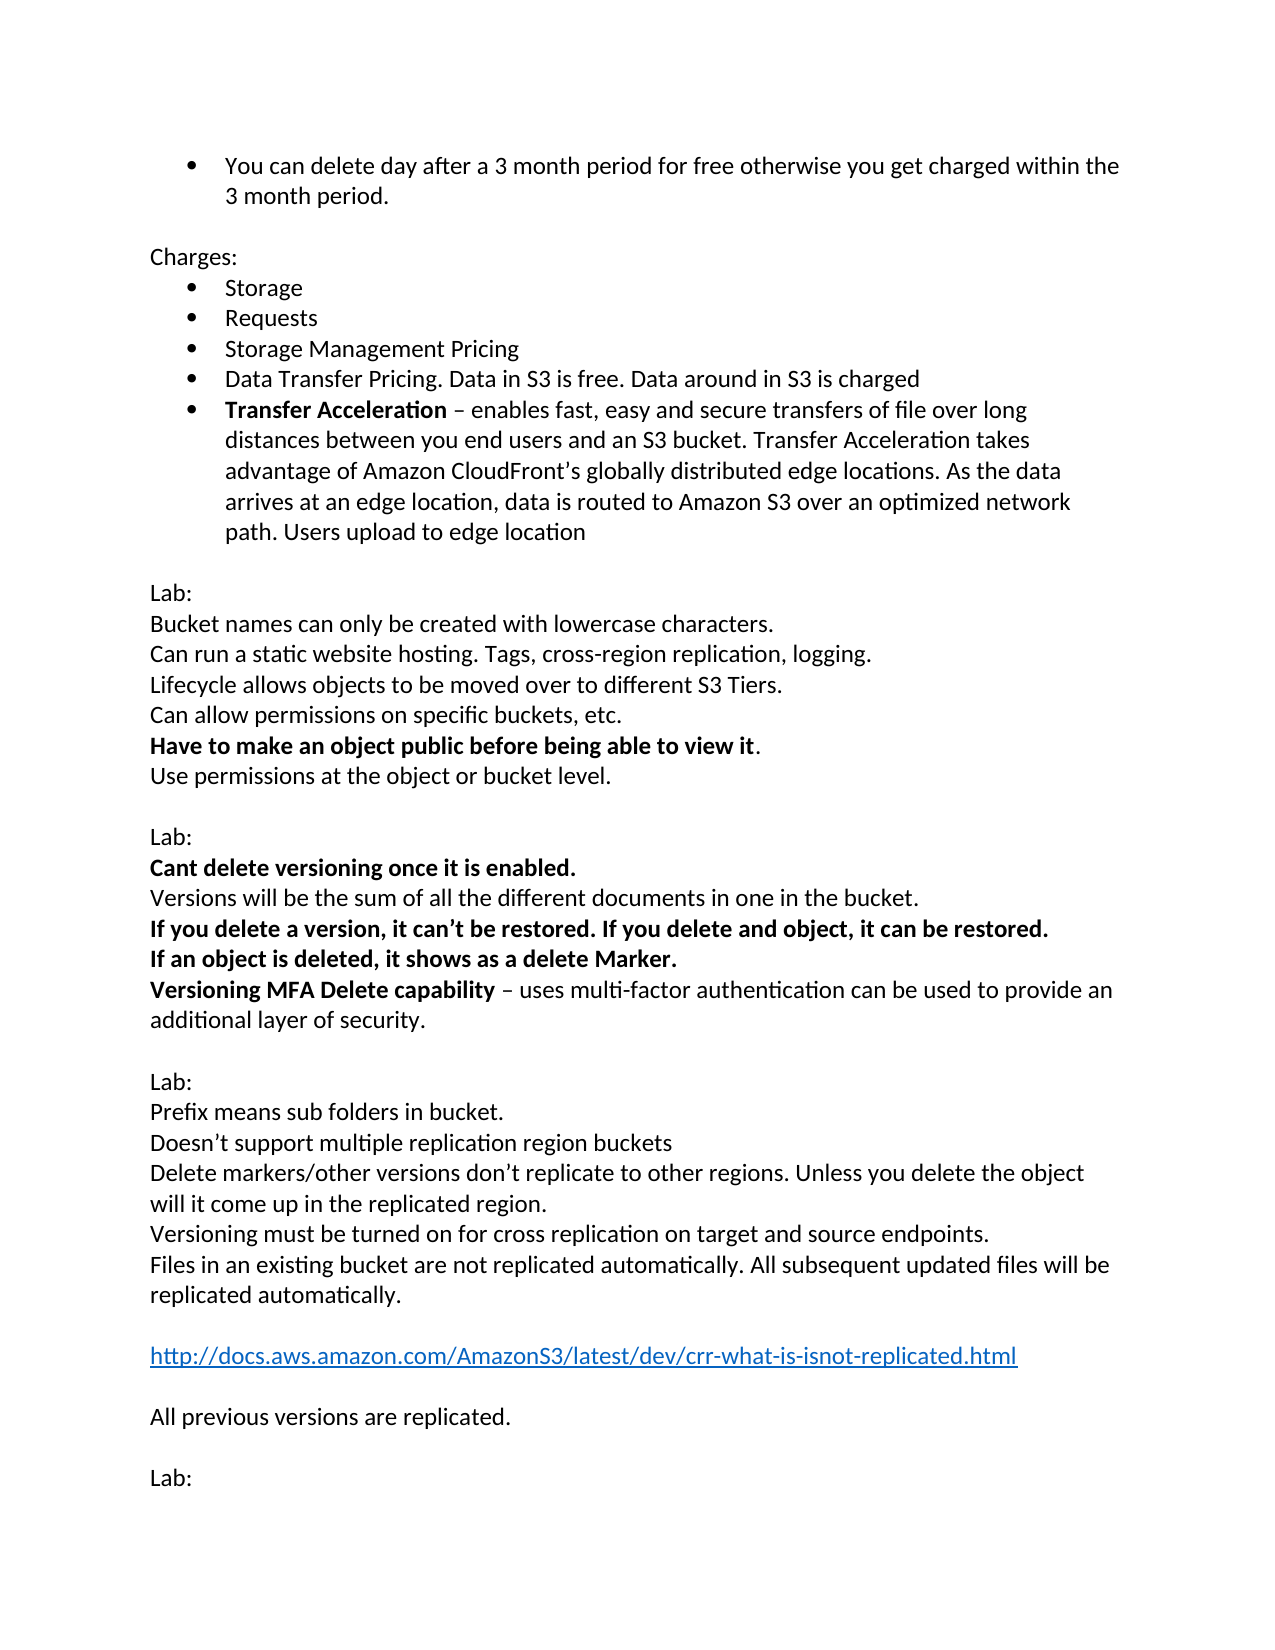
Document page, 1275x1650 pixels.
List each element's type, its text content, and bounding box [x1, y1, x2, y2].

text Can allow permissions on specific buckets, etc. [150, 699, 1125, 730]
list Transfer Acceleration – enables fast, easy and secure transfers of file over long distances between you end users and an S3 bucket. Transfer Acceleration takes advantage of Amazon CloudFront’s globally distributed edge locations. As the data arrives at an edge location, data is routed to Amazon S3 over an optimized network path. Users upload to edge location [187, 394, 1125, 547]
text If an object is deleted, it shows as a delete Marker. [150, 943, 1125, 974]
text Have to make an object public before being able to view it. [150, 730, 1125, 760]
text Bucket names can only be created with lowercase characters. [150, 608, 1125, 638]
text Versioning MFA Delete capability – uses multi-factor authentication can be used to provide an additional layer of security. [150, 974, 1125, 1035]
text Can run a static website hosting. Tags, cross-region replication, logging. [150, 638, 1125, 669]
text Delete markers/other versions don’t replicate to other regions. Unless you delete the object will it come up in the replicated region. [150, 1157, 1125, 1218]
text Lab: [150, 1462, 1125, 1493]
list Storage Management Pricing [187, 333, 1125, 364]
text Lab: [150, 577, 1125, 608]
text Prefix means sub folders in bucket. [150, 1096, 1125, 1127]
list Data Transfer Pricing. Data in S3 is free. Data around in S3 is charged [187, 364, 1125, 394]
text If you delete a version, it can’t be restored. If you delete and object, it can be restored. [150, 913, 1125, 943]
text Versions will be the sum of all the different documents in one in the bucket. [150, 882, 1125, 913]
text Cant delete versioning once it is enabled. [150, 852, 1125, 882]
list Requests [187, 303, 1125, 333]
text Doesn’t support multiple replication region buckets [150, 1127, 1125, 1157]
list You can delete day after a 3 month period for free otherwise you get charged within the 3 month period. [187, 150, 1125, 211]
text Lab: [150, 1066, 1125, 1096]
text Lab: [150, 821, 1125, 852]
text http://docs.aws.amazon.com/AmazonS3/latest/dev/crr-what-is-isnot-replicated.html [150, 1340, 1125, 1371]
text Charges: [150, 242, 1125, 272]
text Use permissions at the object or bucket level. [150, 760, 1125, 791]
text All previous versions are replicated. [150, 1401, 1125, 1432]
text Files in an existing bucket are not replicated automatically. All subsequent updated files will be replicated automatically. [150, 1249, 1125, 1310]
text Versioning must be turned on for cross replication on target and source endpoints. [150, 1218, 1125, 1249]
list Storage [187, 272, 1125, 303]
text Lifecycle allows objects to be moved over to different S3 Tiers. [150, 669, 1125, 699]
